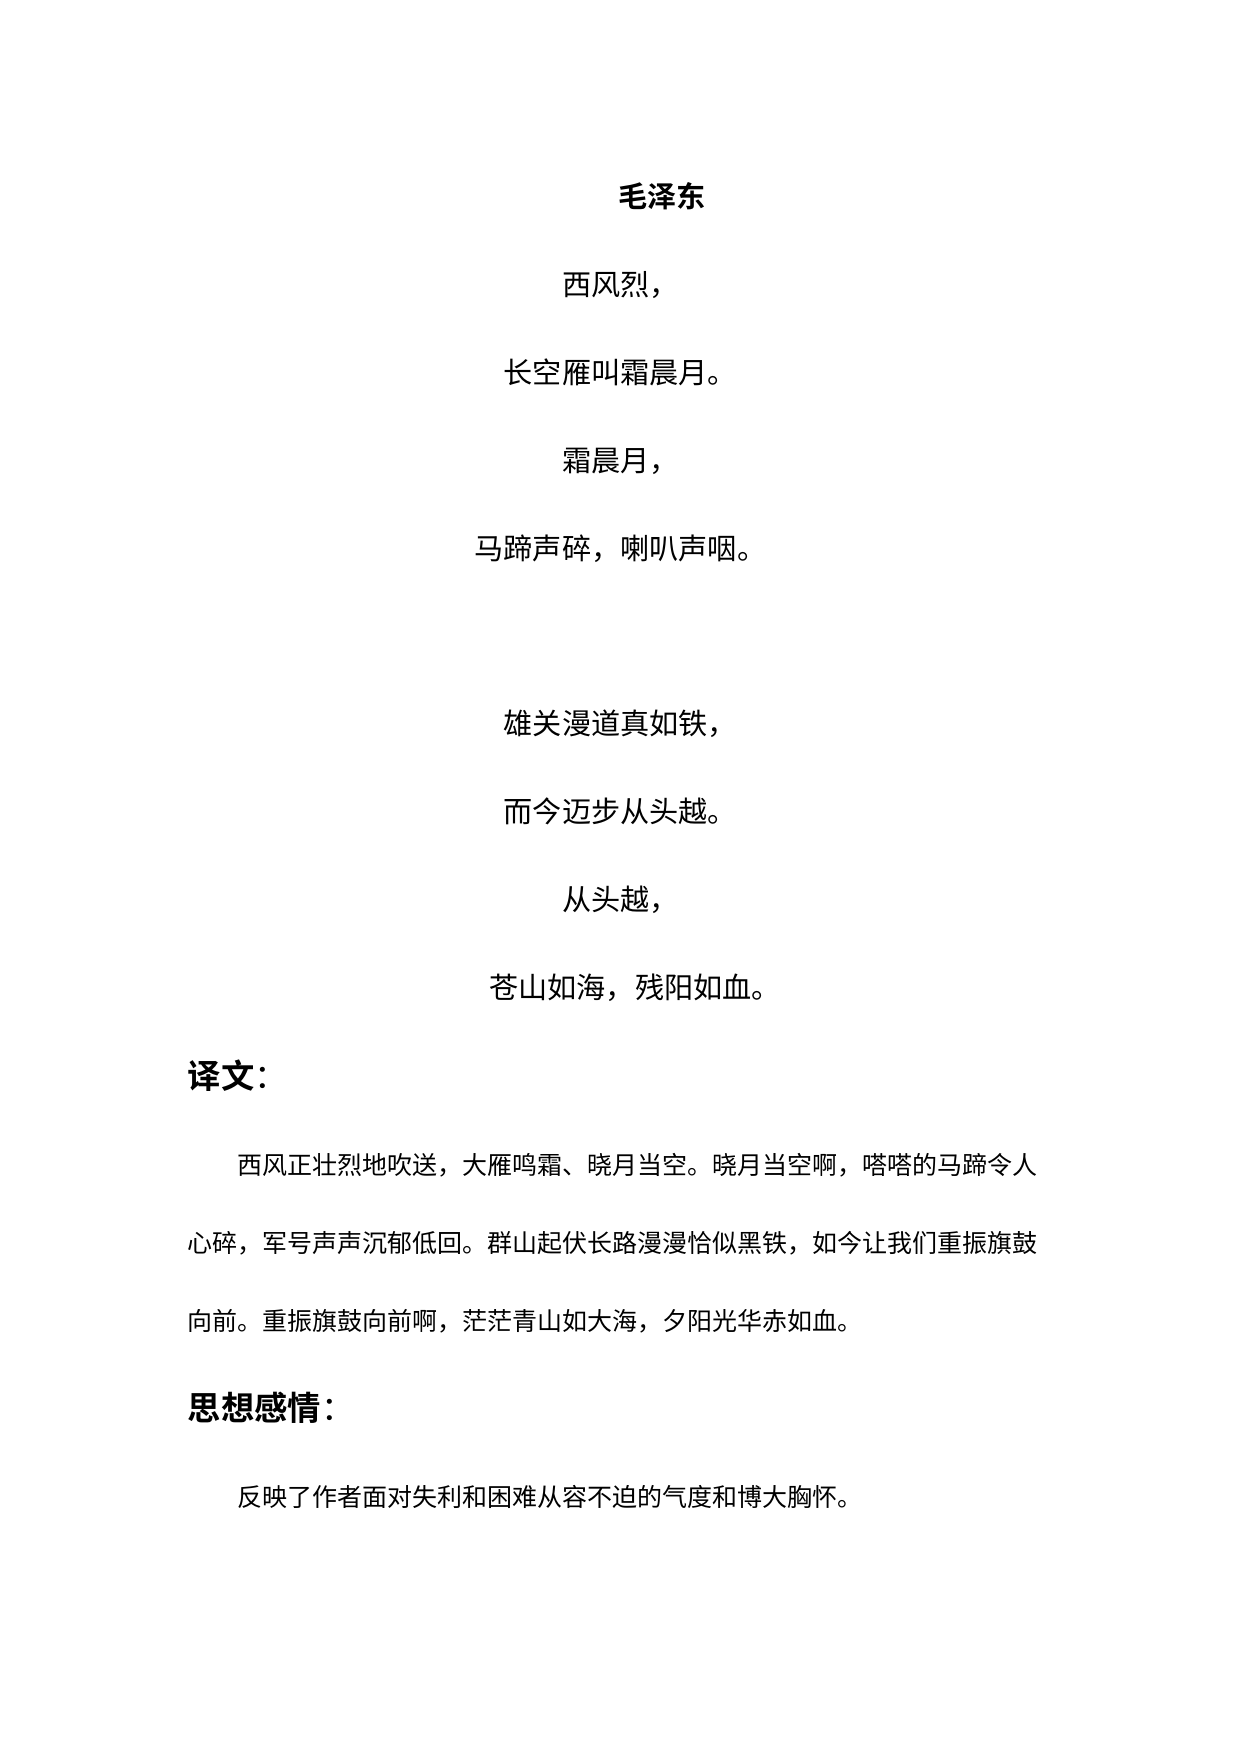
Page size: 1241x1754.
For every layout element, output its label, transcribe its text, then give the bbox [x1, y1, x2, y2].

text 毛泽东 [187, 162, 1053, 227]
text 长空雁叫霜晨月。 [187, 338, 1053, 403]
text 霜晨月， [187, 426, 1053, 491]
text 译文： [187, 1042, 1053, 1107]
text 雄关漫道真如铁， [187, 689, 1053, 754]
text 而今迈步从头越。 [187, 778, 1053, 843]
text 西风烈， [187, 250, 1053, 315]
text 苍山如海，残阳如血。 [187, 954, 1053, 1019]
text 从头越， [187, 866, 1053, 931]
text 反映了作者面对失利和困难从容不迫的气度和博大胸怀。 [187, 1463, 1053, 1528]
text 西风正壮烈地吹送，大雁鸣霜、晓月当空。晓月当空啊，嗒嗒的马蹄令人心碎，军号声声沉郁低回。群山起伏长路漫漫恰似黑铁，如今让我们重振旗鼓向前。重振旗鼓向前啊，茫茫青山如大海，夕阳光华赤如血。 [187, 1131, 1053, 1352]
text 马蹄声碎，喇叭声咽。 [187, 514, 1053, 579]
text 思想感情： [187, 1373, 1053, 1438]
